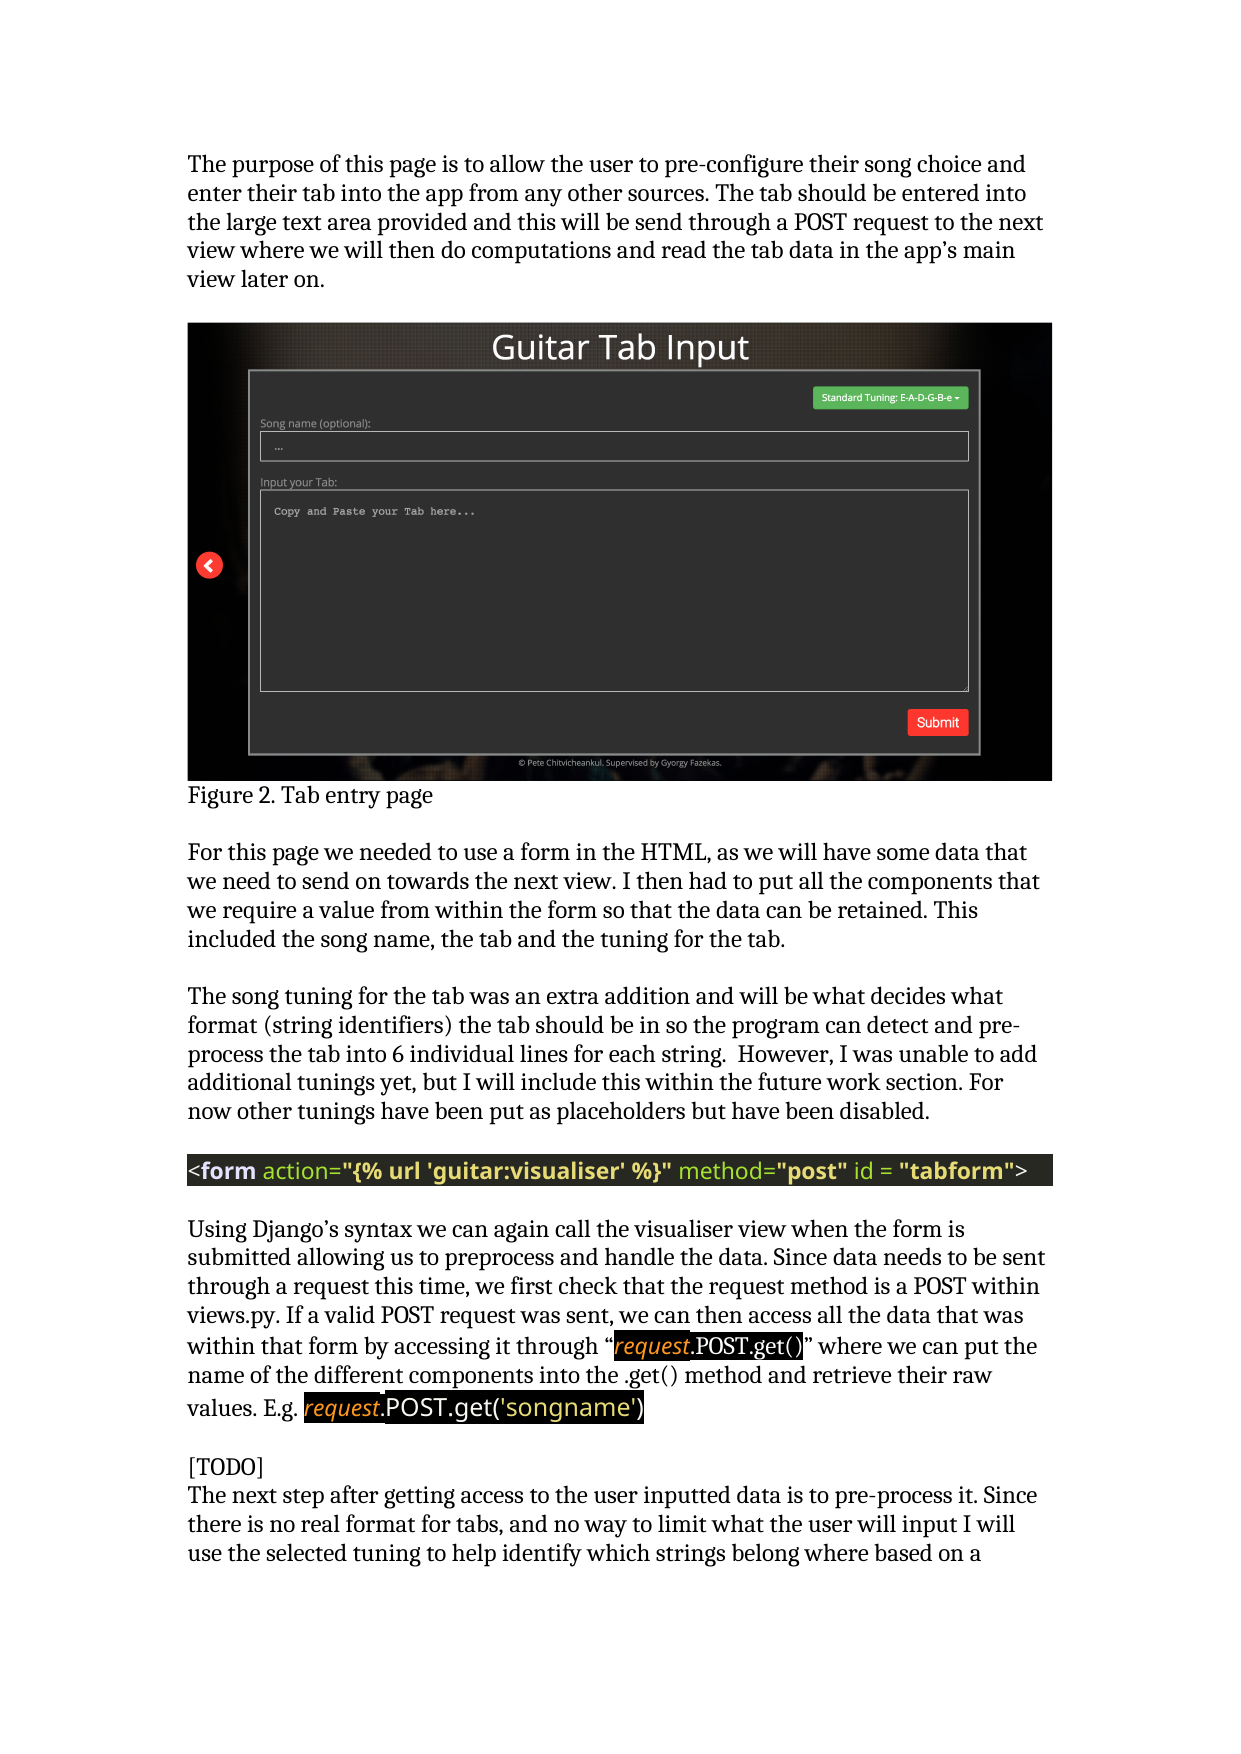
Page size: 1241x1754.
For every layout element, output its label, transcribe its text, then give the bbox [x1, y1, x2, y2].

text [187, 1481, 1053, 1567]
text For this page we needed to use a form in the HTML, as we will have some data that we need to send on towards the next view. I then had to put all the components that we require a value from within the form so that the data can be retained. This included the song name, the tab and the tuning for the tab. [187, 838, 1053, 953]
text Using Django’s syntax we can again call the visualiser view when the form is submitted allowing us to preprocess and handle the data. Since data needs to be sent through a request this time, we first check that the request method is a POST within views.py. If a valid POST request was sent, we can then access all the data that was within that form by accessing it through “request.POST.get()” where we can put the name of the different components into the .get() method and retrieve their raw values. E.g. request.POST.get('songname') [187, 1214, 1053, 1424]
text [TODO] [187, 1452, 1053, 1481]
text The purpose of this page is to allow the user to pre-configure their song choice and enter their tab into the app from any other sources. The tab should be entered into the large text area provided and this will be send through a POST request to the next view where we will then do computations and read the tab data in the app’s main view later on. [187, 150, 1053, 294]
picture [187, 322, 1053, 781]
text <form action="{% url 'guitar:visualiser' %}" method="post" id = "tabform"> [187, 1154, 1053, 1186]
text Figure 2. Tab entry page [187, 781, 1053, 809]
text The song tuning for the tab was an extra addition and will be what decides what format (string identifiers) the tab should be in so the program can detect and pre-process the tab into 6 individual lines for each string. However, I was unable to add additional tunings yet, but I will include this within the future work section. For now other tunings have been put as placeholders but have been disabled. [187, 982, 1053, 1126]
